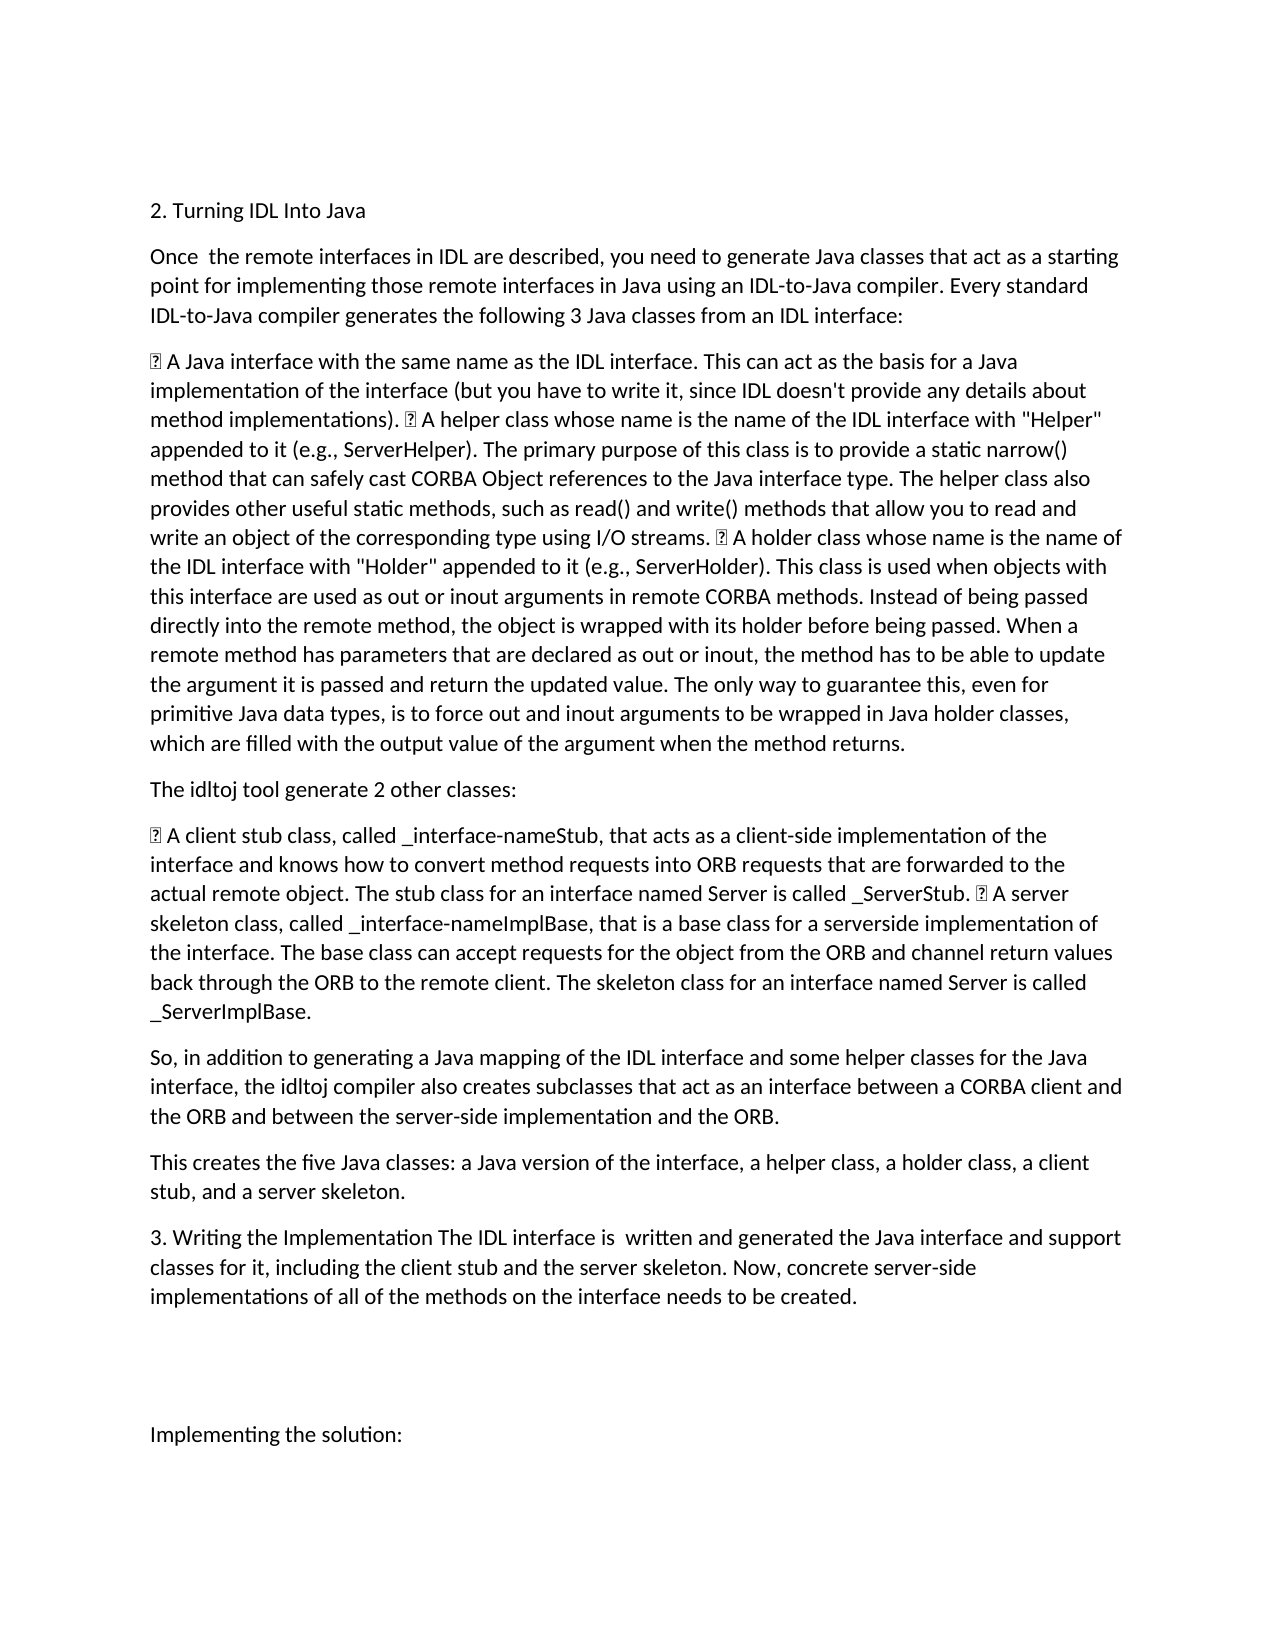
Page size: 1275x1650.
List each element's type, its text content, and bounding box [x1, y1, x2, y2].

text Implementing the solution: [150, 1420, 1125, 1448]
text The idltoj tool generate 2 other classes: [150, 775, 1125, 803]
text Once the remote interfaces in IDL are described, you need to generate Java classes that act as a starting point for implementing those remote interfaces in Java using an IDL-to-Java compiler. Every standard IDL-to-Java compiler generates the following 3 Java classes from an IDL interface: [150, 242, 1125, 329]
text So, in addition to generating a Java mapping of the IDL interface and some helper classes for the Java interface, the idltoj compiler also creates subclasses that act as an interface between a CORBA client and the ORB and between the server-side implementation and the ORB. [150, 1043, 1125, 1130]
text 3. Writing the Implementation The IDL interface is written and generated the Java interface and support classes for it, including the client stub and the server skeleton. Now, concrete server-side implementations of all of the methods on the interface needs to be created. [150, 1223, 1125, 1310]
text  A Java interface with the same name as the IDL interface. This can act as the basis for a Java implementation of the interface (but you have to write it, since IDL doesn't provide any details about method implementations).  A helper class whose name is the name of the IDL interface with "Helper" appended to it (e.g., ServerHelper). The primary purpose of this class is to provide a static narrow() method that can safely cast CORBA Object references to the Java interface type. The helper class also provides other useful static methods, such as read() and write() methods that allow you to read and write an object of the corresponding type using I/O streams.  A holder class whose name is the name of the IDL interface with "Holder" appended to it (e.g., ServerHolder). This class is used when objects with this interface are used as out or inout arguments in remote CORBA methods. Instead of being passed directly into the remote method, the object is wrapped with its holder before being passed. When a remote method has parameters that are declared as out or inout, the method has to be able to update the argument it is passed and return the updated value. The only way to guarantee this, even for primitive Java data types, is to force out and inout arguments to be wrapped in Java holder classes, which are filled with the output value of the argument when the method returns. [150, 347, 1125, 757]
text This creates the five Java classes: a Java version of the interface, a helper class, a holder class, a client stub, and a server skeleton. [150, 1148, 1125, 1205]
text  A client stub class, called _interface-nameStub, that acts as a client-side implementation of the interface and knows how to convert method requests into ORB requests that are forwarded to the actual remote object. The stub class for an interface named Server is called _ServerStub.  A server skeleton class, called _interface-nameImplBase, that is a base class for a serverside implementation of the interface. The base class can accept requests for the object from the ORB and channel return values back through the ORB to the remote client. The skeleton class for an interface named Server is called _ServerImplBase. [150, 821, 1125, 1025]
text 2. Turning IDL Into Java [150, 196, 1125, 224]
